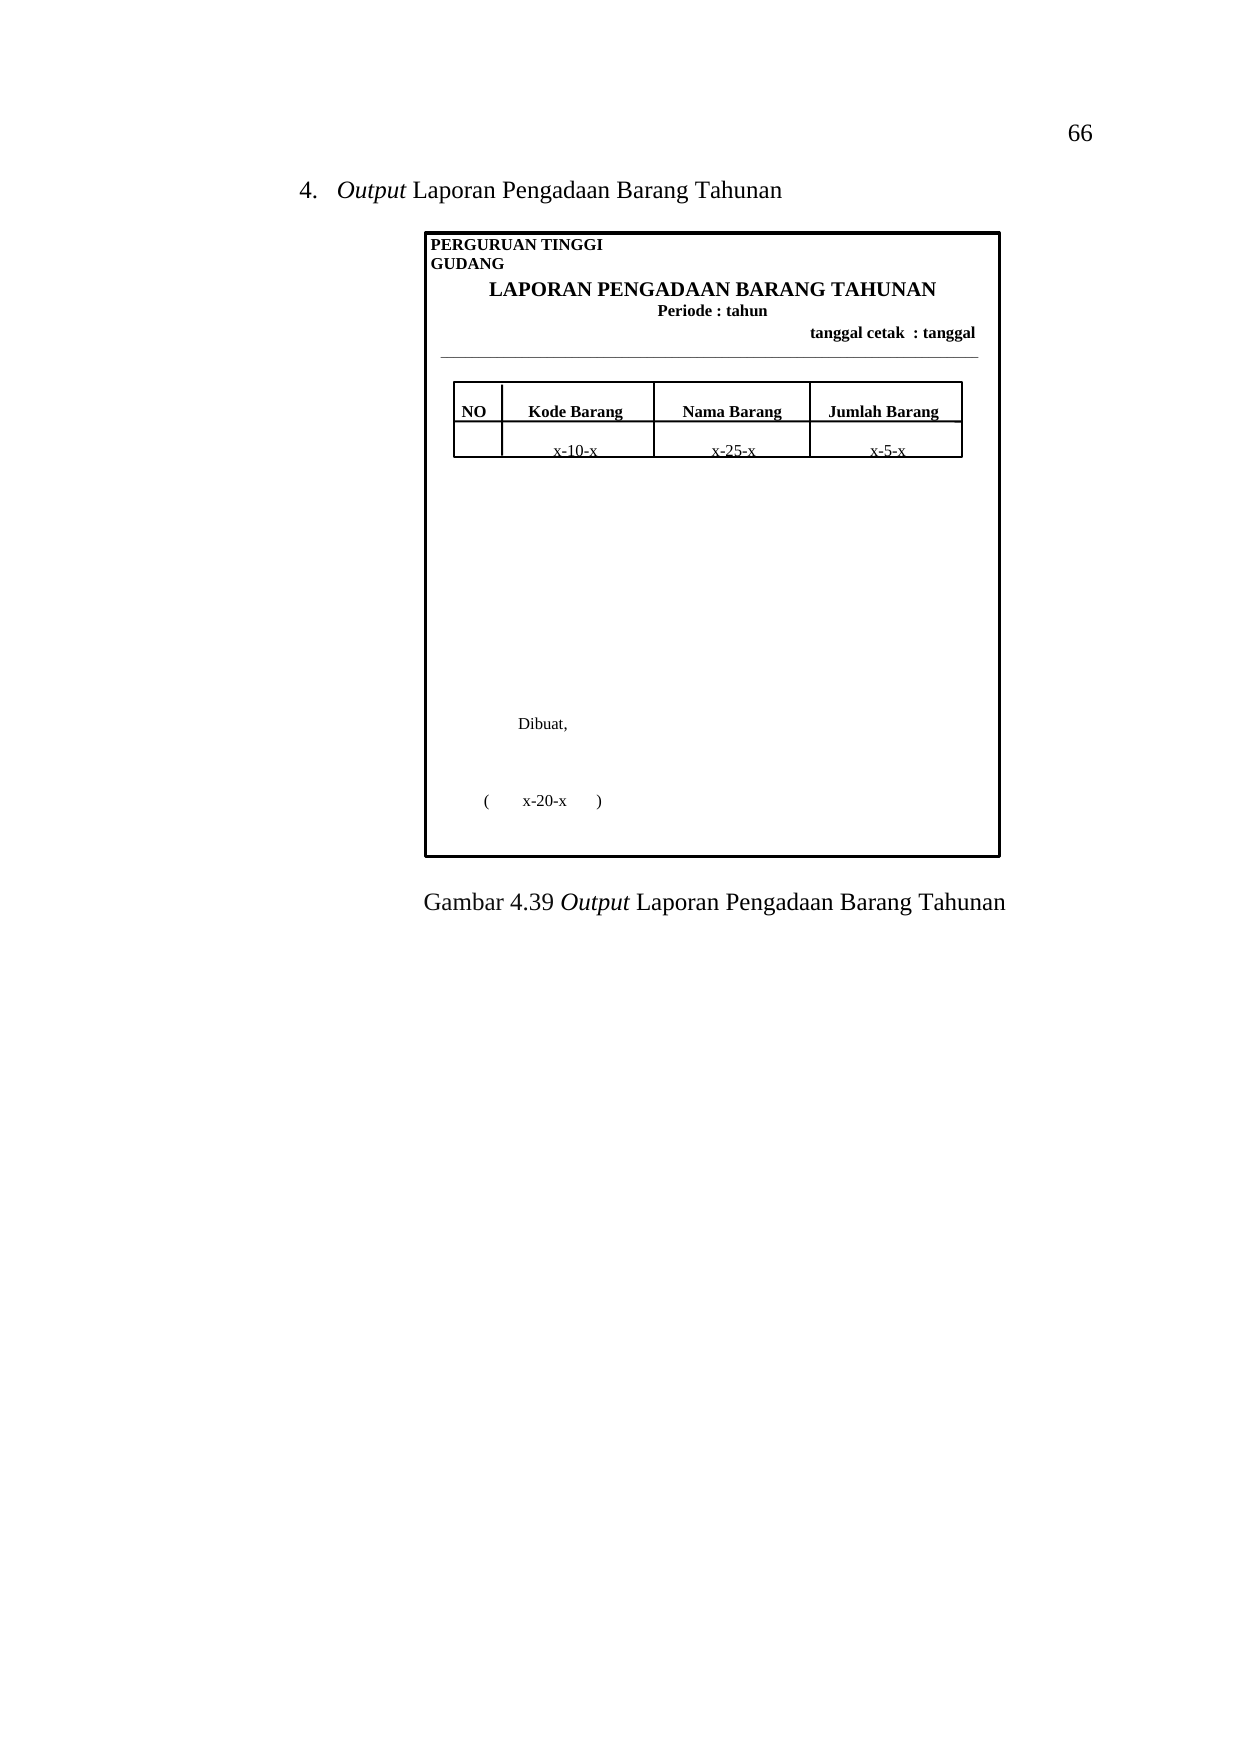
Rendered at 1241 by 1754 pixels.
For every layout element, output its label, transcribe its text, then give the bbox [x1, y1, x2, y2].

text Gambar 4.39 Output Laporan Pengadaan Barang Tahunan [337, 887, 1092, 916]
list Output Laporan Pengadaan Barang Tahunan [299, 176, 1092, 204]
